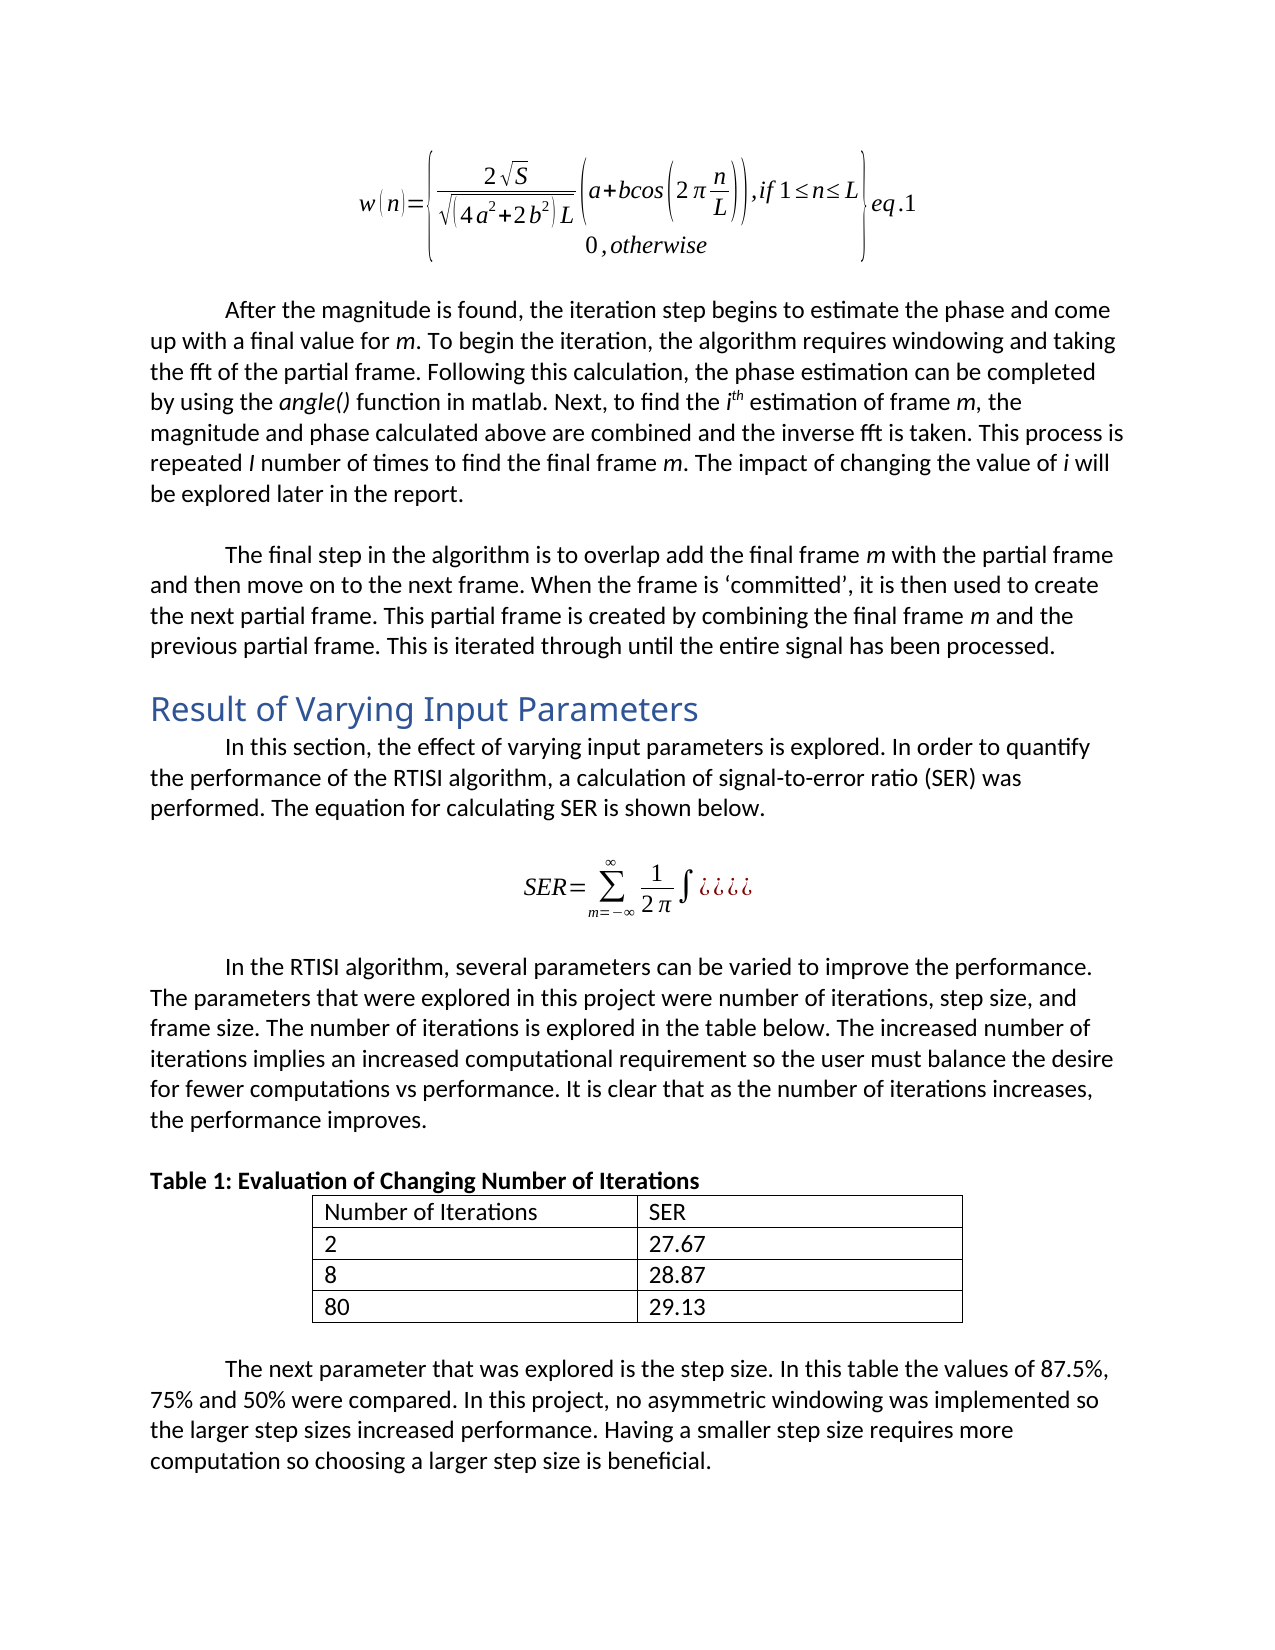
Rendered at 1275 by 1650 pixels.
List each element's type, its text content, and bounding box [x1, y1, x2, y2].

table_cell 28.87 [638, 1260, 962, 1290]
table_header Number of Iterations [313, 1196, 637, 1227]
text After the magnitude is found, the iteration step begins to estimate the phase and come up with a final value for m. To begin the iteration, the algorithm requires windowing and taking the fft of the partial frame. Following this calculation, the phase estimation can be completed by using the angle() function in matlab. Next, to find the ith estimation of frame m, the magnitude and phase calculated above are combined and the inverse fft is taken. This process is repeated I number of times to find the final frame m. The impact of changing the value of i will be explored later in the report. [150, 295, 1125, 508]
text In the RTISI algorithm, several parameters can be varied to improve the performance. The parameters that were explored in this project were number of iterations, step size, and frame size. The number of iterations is explored in the table below. The increased number of iterations implies an increased computational requirement so the user must balance the desire for fewer computations vs performance. It is clear that as the number of iterations increases, the performance improves. [150, 951, 1125, 1134]
table_cell 8 [313, 1260, 637, 1290]
table_cell 27.67 [638, 1228, 962, 1258]
text The final step in the algorithm is to overlap add the final frame m with the partial frame and then move on to the next frame. When the frame is ‘committed’, it is then used to create the next partial frame. This partial frame is created by combining the final frame m and the previous partial frame. This is iterated through until the entire signal has been processed. [150, 539, 1125, 661]
text Table 1: Evaluation of Changing Number of Iterations [150, 1165, 1125, 1195]
table_cell 80 [313, 1291, 637, 1322]
table_cell 29.13 [638, 1291, 962, 1322]
table_cell 2 [313, 1228, 637, 1258]
subtitle Result of Varying Input Parameters [150, 686, 1125, 731]
text In this section, the effect of varying input parameters is explored. In order to quantify the performance of the RTISI algorithm, a calculation of signal-to-error ratio (SER) was performed. The equation for calculating SER is shown below. [150, 731, 1125, 823]
table_header SER [638, 1196, 962, 1227]
text The next parameter that was explored is the step size. In this table the values of 87.5%, 75% and 50% were compared. In this project, no asymmetric windowing was implemented so the larger step sizes increased performance. Having a smaller step size requires more computation so choosing a larger step size is beneficial. [150, 1353, 1125, 1475]
